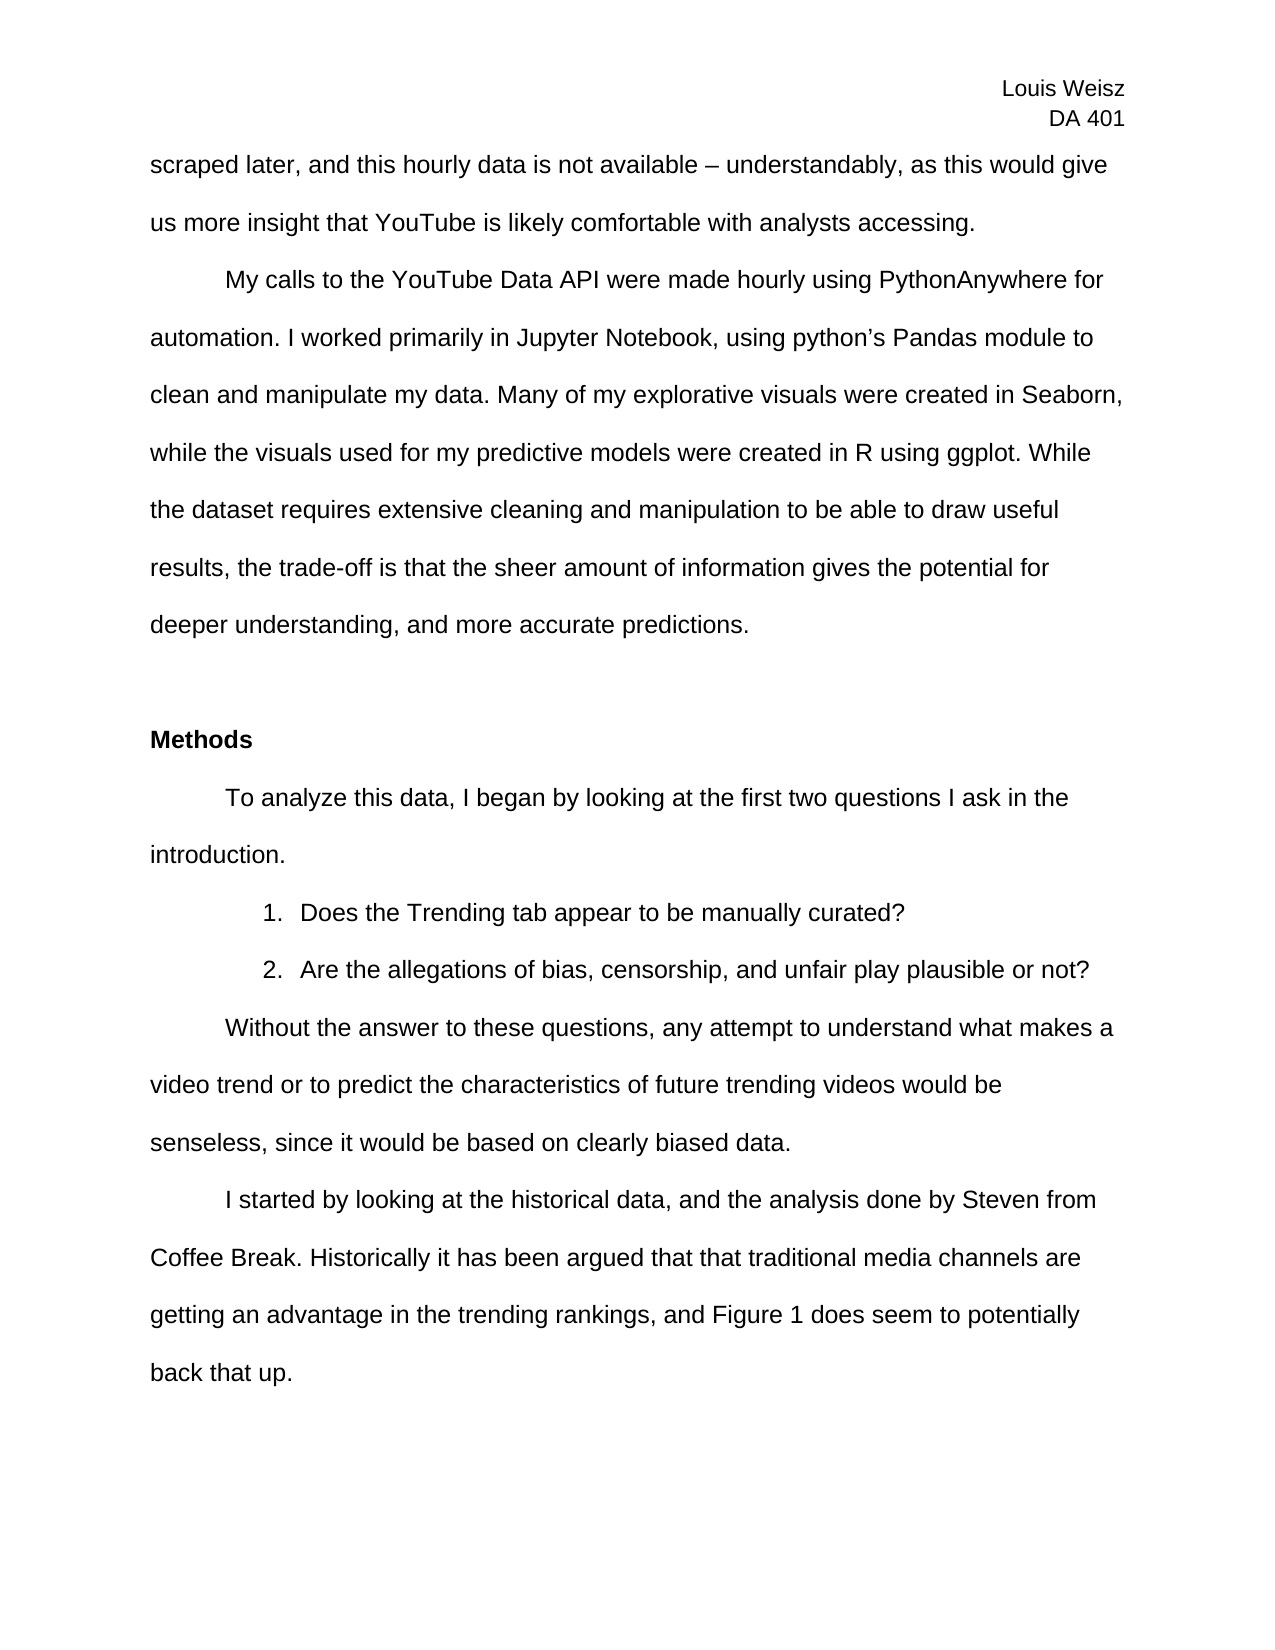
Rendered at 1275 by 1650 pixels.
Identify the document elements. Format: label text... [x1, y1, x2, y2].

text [150, 150, 1125, 236]
list Does the Trending tab appear to be manually curated? [262, 897, 1125, 926]
text Methods [150, 725, 1125, 754]
text Without the answer to these questions, any attempt to understand what makes a video trend or to predict the characteristics of future trending videos would be senseless, since it would be based on clearly biased data. [150, 1012, 1125, 1156]
list Are the allegations of bias, censorship, and unfair play plausible or not? [262, 955, 1125, 984]
text My calls to the YouTube Data API were made hourly using PythonAnywhere for automation. I worked primarily in Jupyter Notebook, using python’s Pandas module to clean and manipulate my data. Many of my explorative visuals were created in Seaborn, while the visuals used for my predictive models were created in R using ggplot. While the dataset requires extensive cleaning and manipulation to be able to draw useful results, the trade-off is that the sheer amount of information gives the potential for deeper understanding, and more accurate predictions. [150, 265, 1125, 639]
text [150, 1185, 1125, 1386]
text To analyze this data, I began by looking at the first two questions I ask in the introduction. [150, 782, 1125, 869]
